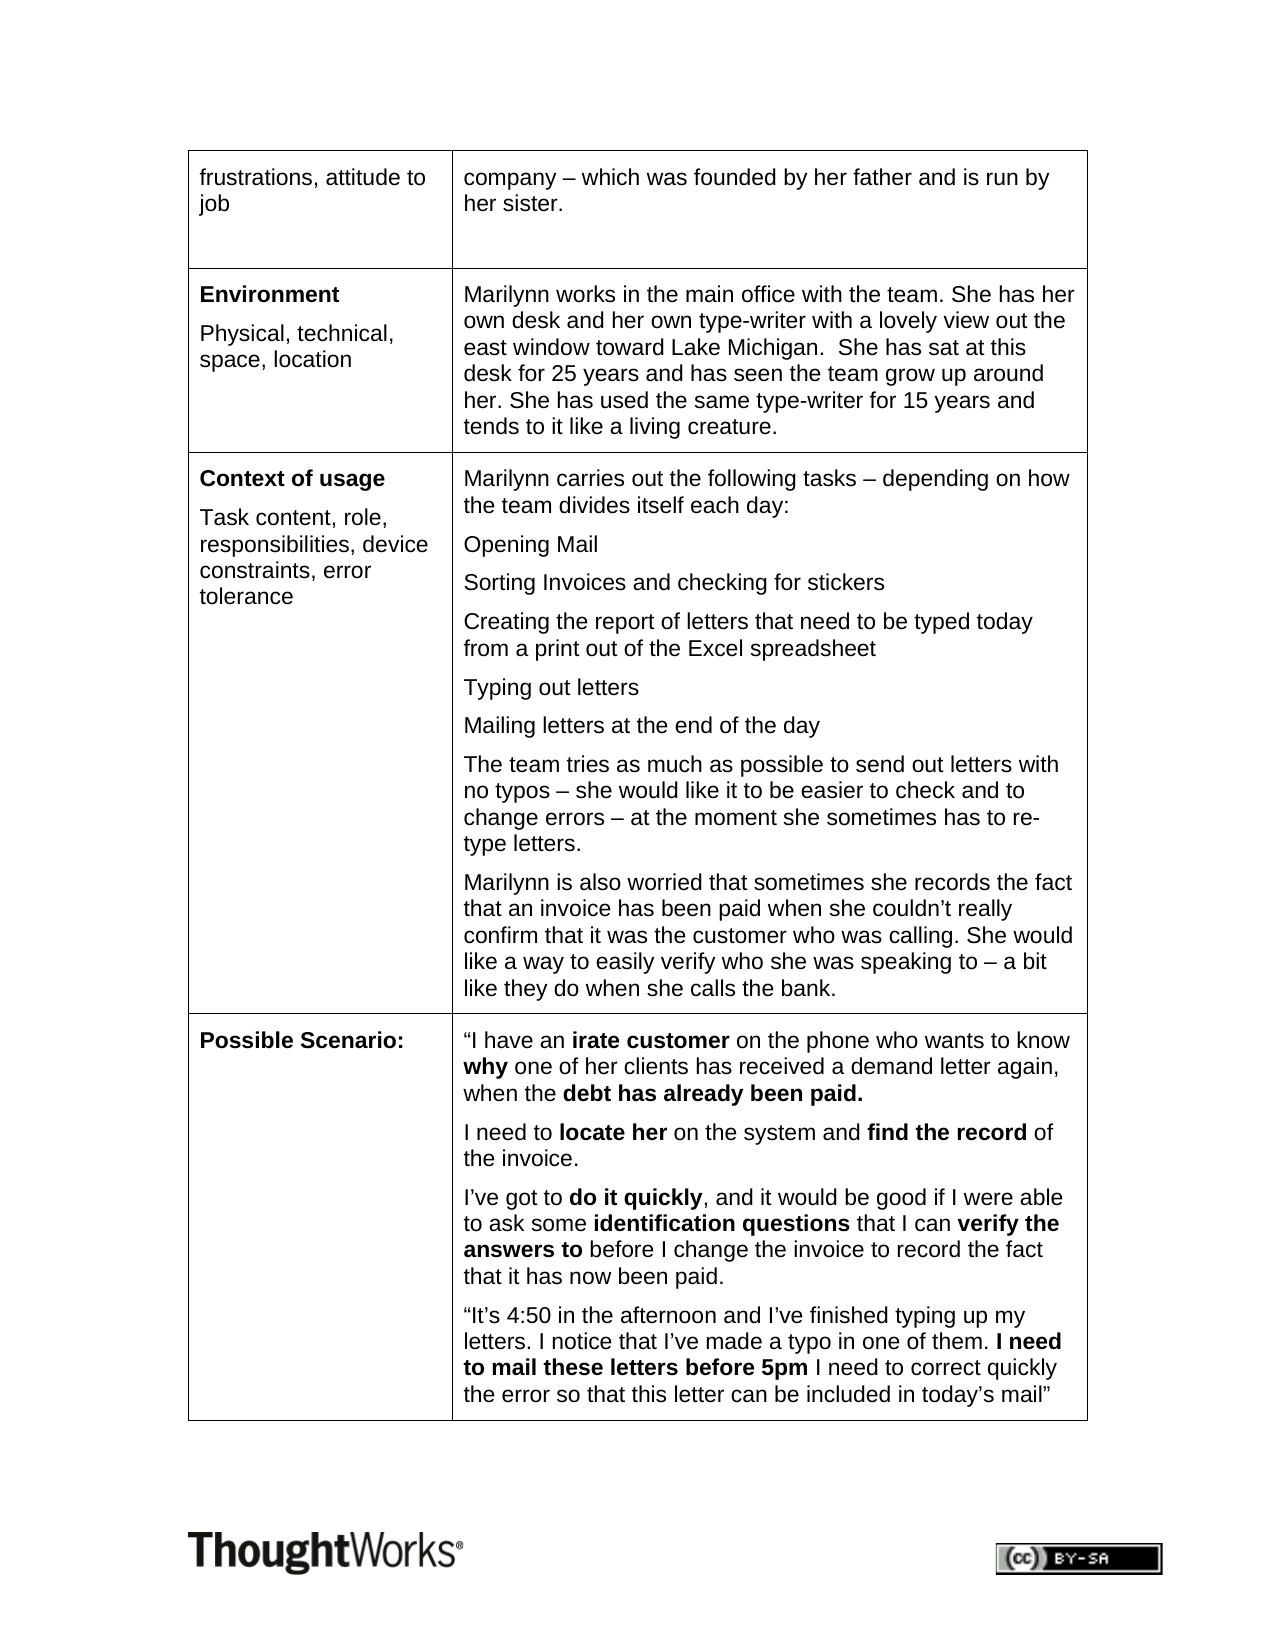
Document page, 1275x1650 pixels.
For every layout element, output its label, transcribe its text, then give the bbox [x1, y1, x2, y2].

picture [187, 1532, 464, 1575]
table_cell Marilynn works in the main office with the team. She has her own desk and her own type-writer with a lovely view out the east window toward Lake Michigan. She has sat at this desk for 25 years and has seen the team grow up around her. She has used the same type-writer for 15 years and tends to it like a living creature. [453, 269, 1087, 452]
table_cell Possible Scenario: [189, 1014, 452, 1419]
table_cell “I have an irate customer on the phone who wants to know why one of her clients has received a demand letter again, when the debt has already been paid. I need to locate her on the system and find the record of the invoice. I’ve got to do it quickly, and it would be good if I were able to ask some identification questions that I can verify the answers to before I change the invoice to record the fact that it has now been paid. “It’s 4:50 in the afternoon and I’ve finished typing up my letters. I notice that I’ve made a typo in one of them. I need to mail these letters before 5pm I need to correct quickly the error so that this letter can be included in today’s mail” [453, 1014, 1087, 1419]
table_cell Environment Physical, technical, space, location [189, 269, 452, 452]
table_cell Context of usage Task content, role, responsibilities, device constraints, error tolerance [189, 453, 452, 1013]
table_cell Marilynn carries out the following tasks – depending on how the team divides itself each day: Opening Mail Sorting Invoices and checking for stickers Creating the report of letters that need to be typed today from a print out of the Excel spreadsheet Typing out letters Mailing letters at the end of the day The team tries as much as possible to send out letters with no typos – she would like it to be easier to check and to change errors – at the moment she sometimes has to re-type letters. Marilynn is also worried that sometimes she records the fact that an invoice has been paid when she couldn’t really confirm that it was the customer who was calling. She would like a way to easily verify who she was speaking to – a bit like they do when she calls the bank. [453, 453, 1087, 1013]
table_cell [453, 151, 1087, 268]
picture [995, 1543, 1163, 1575]
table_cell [189, 151, 452, 268]
